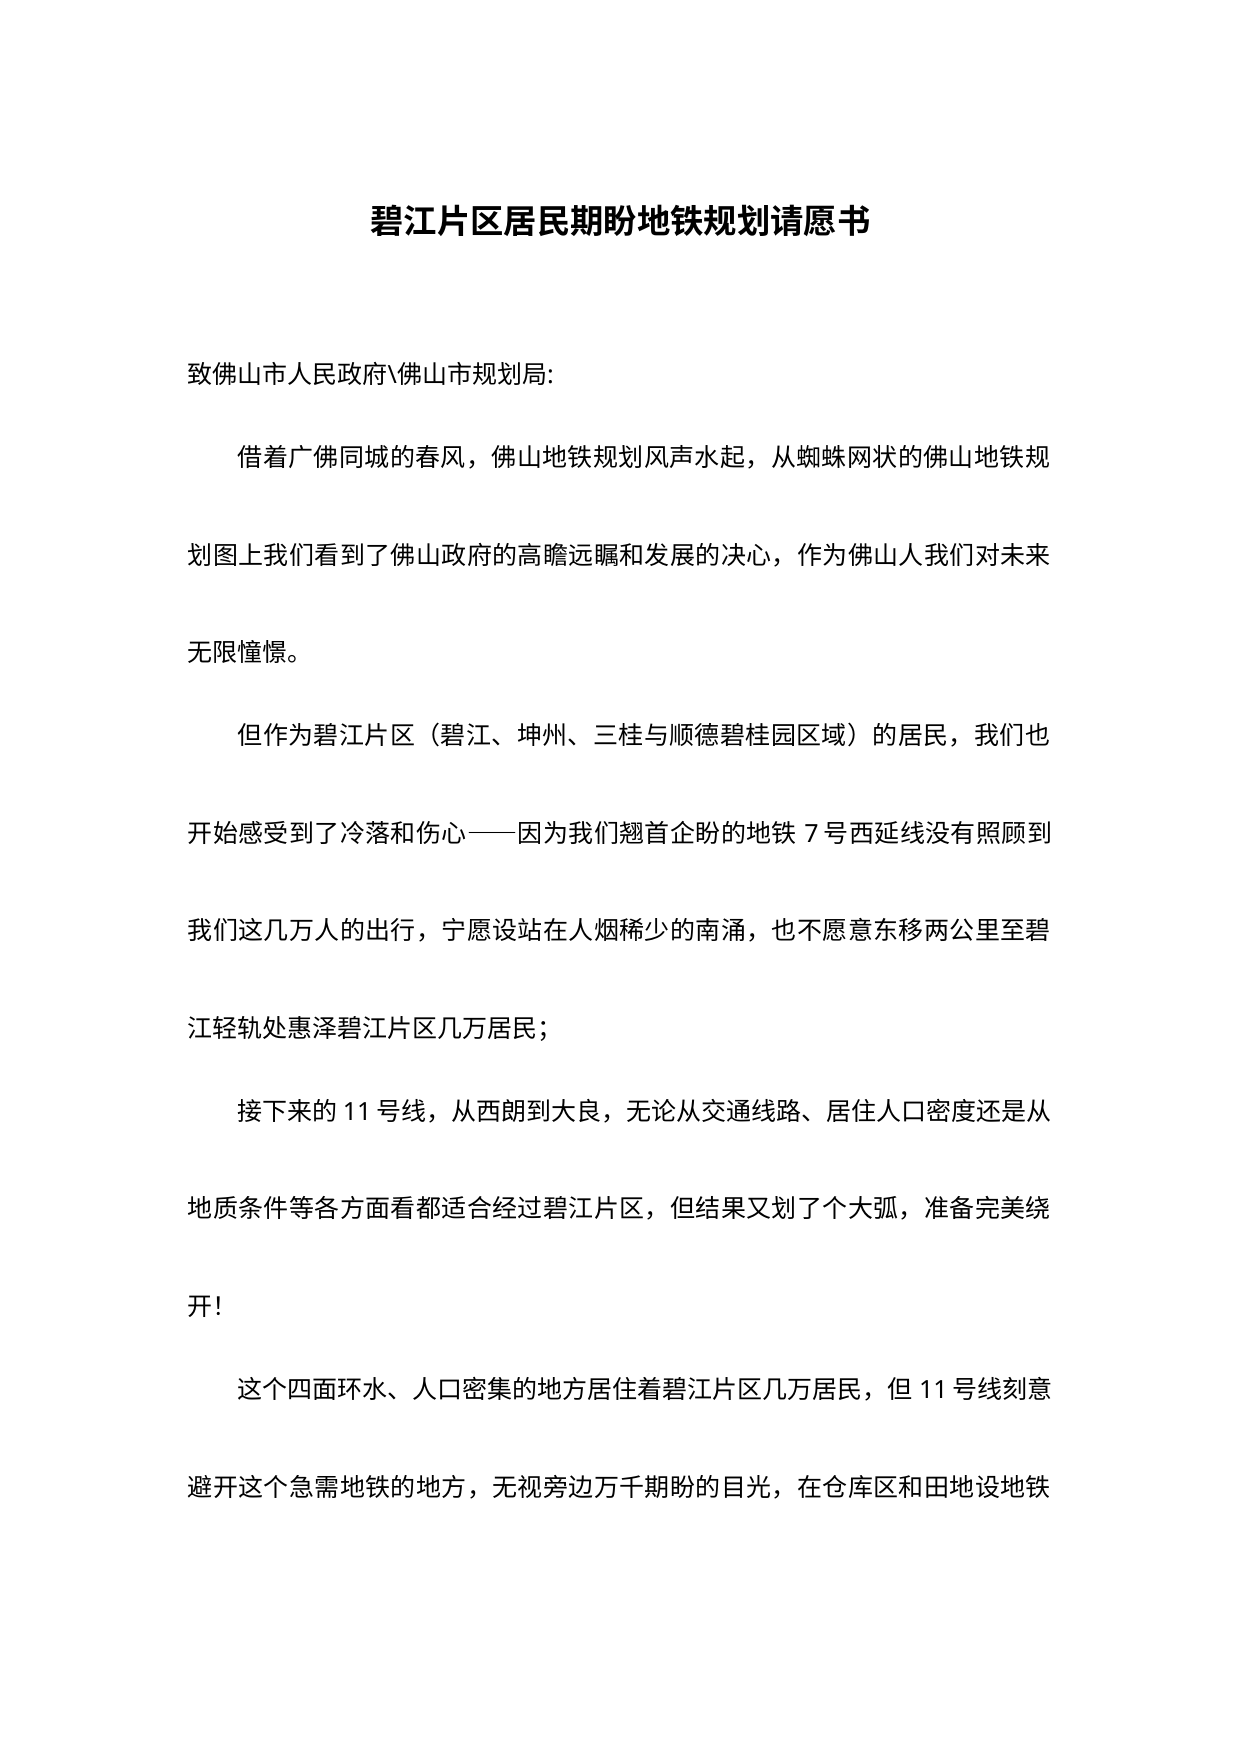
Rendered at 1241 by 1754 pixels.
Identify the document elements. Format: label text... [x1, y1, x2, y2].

text 致佛山市人民政府\佛山市规划局: [187, 340, 1053, 405]
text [187, 1355, 1053, 1518]
text 借着广佛同城的春风，佛山地铁规划风声水起，从蜘蛛网状的佛山地铁规划图上我们看到了佛山政府的高瞻远瞩和发展的决心，作为佛山人我们对未来无限憧憬。 [187, 423, 1053, 683]
title 碧江片区居民期盼地铁规划请愿书 [187, 187, 1053, 252]
text 接下来的11号线，从西朗到大良，无论从交通线路、居住人口密度还是从地质条件等各方面看都适合经过碧江片区，但结果又划了个大弧，准备完美绕开！ [187, 1077, 1053, 1337]
text 但作为碧江片区（碧江、坤州、三桂与顺德碧桂园区域）的居民，我们也开始感受到了冷落和伤心——因为我们翘首企盼的地铁7号西延线没有照顾到我们这几万人的出行，宁愿设站在人烟稀少的南涌，也不愿意东移两公里至碧江轻轨处惠泽碧江片区几万居民； [187, 701, 1053, 1059]
